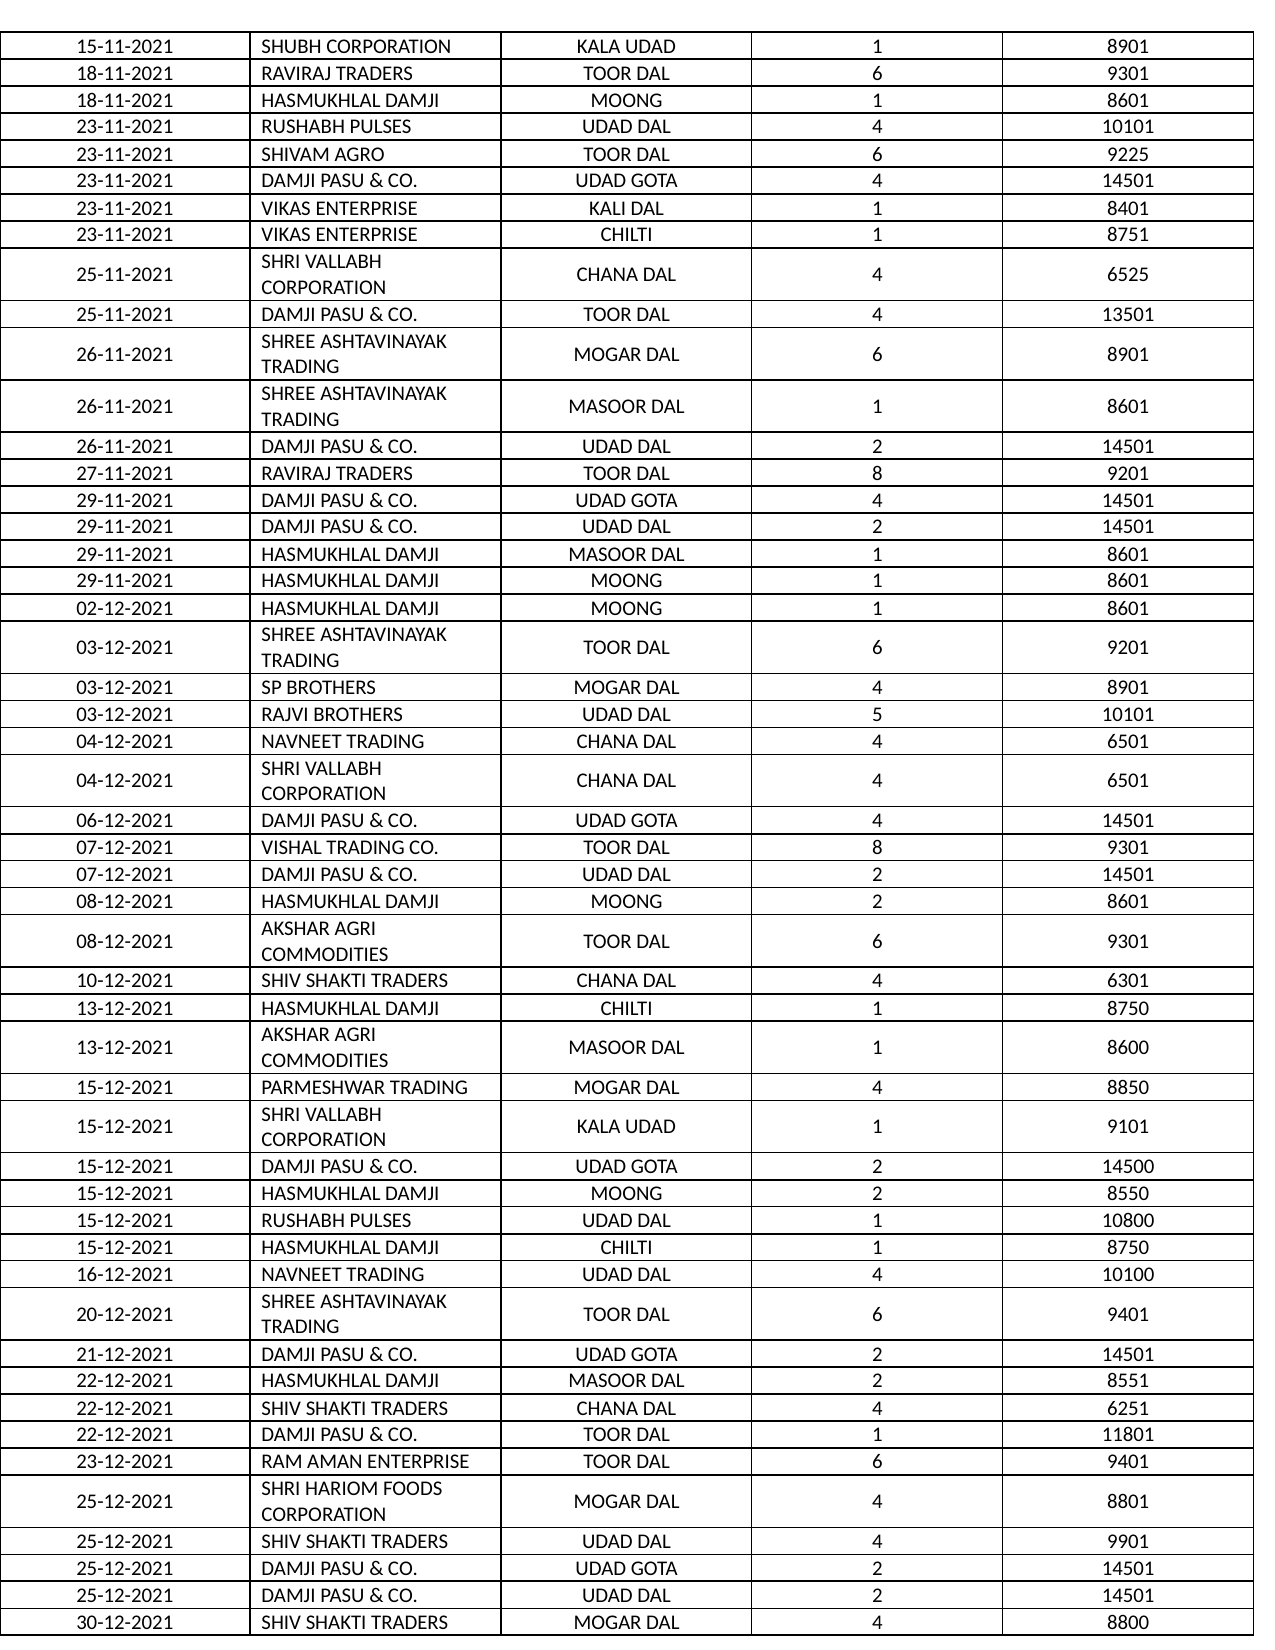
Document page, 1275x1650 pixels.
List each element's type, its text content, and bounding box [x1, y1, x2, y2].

table_cell UDAD GOTA [502, 1555, 751, 1580]
table_cell 4 [752, 249, 1002, 299]
table_cell 4 [752, 114, 1002, 139]
table_cell NAVNEET TRADING [251, 1261, 500, 1287]
table_cell DAMJI PASU & CO. [251, 433, 500, 458]
table_cell TOOR DAL [502, 915, 751, 966]
table_cell 8601 [1003, 888, 1253, 914]
table_cell UDAD DAL [502, 861, 751, 887]
table_cell RAVIRAJ TRADERS [251, 460, 500, 485]
table_cell 26-11-2021 [1, 328, 249, 379]
table_cell 25-12-2021 [1, 1528, 249, 1553]
table_cell 6525 [1003, 249, 1253, 299]
table_cell 1 [752, 568, 1002, 593]
table_cell 14501 [1003, 168, 1253, 193]
table_cell VIKAS ENTERPRISE [251, 222, 500, 247]
table_cell 2 [752, 888, 1002, 914]
table_cell MOGAR DAL [502, 328, 751, 379]
table_cell HASMUKHLAL DAMJI [251, 888, 500, 914]
table_cell SHIVAM AGRO [251, 141, 500, 166]
table_cell 2 [752, 1582, 1002, 1607]
table_cell 2 [752, 433, 1002, 458]
table_cell 9101 [1003, 1101, 1253, 1152]
table_cell 4 [752, 1528, 1002, 1553]
table_cell 13-12-2021 [1, 1022, 249, 1072]
table_cell 6 [752, 141, 1002, 166]
table_cell SHUBH CORPORATION [251, 33, 500, 58]
table_cell RUSHABH PULSES [251, 1207, 500, 1233]
table_cell SP BROTHERS [251, 674, 500, 699]
table_cell DAMJI PASU & CO. [251, 807, 500, 833]
table_cell 1 [752, 1022, 1002, 1072]
table_cell UDAD DAL [502, 114, 751, 139]
table_cell 9901 [1003, 1528, 1253, 1553]
table_cell 14501 [1003, 433, 1253, 458]
table_cell SHIV SHAKTI TRADERS [251, 1609, 500, 1634]
table_cell 18-11-2021 [1, 87, 249, 112]
table_cell VIKAS ENTERPRISE [251, 195, 500, 220]
table_cell DAMJI PASU & CO. [251, 861, 500, 887]
table_cell 03-12-2021 [1, 622, 249, 672]
table_cell 18-11-2021 [1, 60, 249, 85]
table_cell 4 [752, 1395, 1002, 1420]
table_cell UDAD GOTA [502, 1341, 751, 1366]
table_cell 6 [752, 328, 1002, 379]
table_cell 20-12-2021 [1, 1288, 249, 1339]
table_cell DAMJI PASU & CO. [251, 1555, 500, 1580]
table_cell CHILTI [502, 1235, 751, 1260]
table_cell TOOR DAL [502, 301, 751, 326]
table_cell 14501 [1003, 807, 1253, 833]
table_cell HASMUKHLAL DAMJI [251, 595, 500, 620]
table_cell 9301 [1003, 60, 1253, 85]
table_cell 4 [752, 1609, 1002, 1634]
table_cell 10101 [1003, 701, 1253, 726]
table_cell 16-12-2021 [1, 1261, 249, 1287]
table_cell 8550 [1003, 1181, 1253, 1206]
table_cell UDAD DAL [502, 701, 751, 726]
table_cell 1 [752, 33, 1002, 58]
table_cell 22-12-2021 [1, 1368, 249, 1393]
table_cell UDAD DAL [502, 1528, 751, 1553]
table_cell CHANA DAL [502, 728, 751, 753]
table_cell 26-11-2021 [1, 381, 249, 431]
table_cell 1 [752, 195, 1002, 220]
table_cell 2 [752, 1368, 1002, 1393]
table_cell HASMUKHLAL DAMJI [251, 1368, 500, 1393]
table_cell 10800 [1003, 1207, 1253, 1233]
table_cell MOONG [502, 1181, 751, 1206]
table_cell RAVIRAJ TRADERS [251, 60, 500, 85]
table_cell 8551 [1003, 1368, 1253, 1393]
table_cell 25-12-2021 [1, 1555, 249, 1580]
table_cell MOGAR DAL [502, 1074, 751, 1099]
table_cell 4 [752, 728, 1002, 753]
table_cell 2 [752, 861, 1002, 887]
table_cell 23-11-2021 [1, 114, 249, 139]
table_cell AKSHAR AGRI COMMODITIES [251, 915, 500, 966]
table_cell UDAD GOTA [502, 807, 751, 833]
table_cell 14501 [1003, 1555, 1253, 1580]
table_cell MOGAR DAL [502, 1476, 751, 1526]
table_cell 8750 [1003, 1235, 1253, 1260]
table_cell 14501 [1003, 1582, 1253, 1607]
table_cell 29-11-2021 [1, 487, 249, 512]
table_cell MOONG [502, 568, 751, 593]
table_cell KALA UDAD [502, 33, 751, 58]
table_cell HASMUKHLAL DAMJI [251, 87, 500, 112]
table_cell SHIV SHAKTI TRADERS [251, 968, 500, 993]
table_cell 25-12-2021 [1, 1476, 249, 1526]
table_cell 4 [752, 487, 1002, 512]
table_cell NAVNEET TRADING [251, 728, 500, 753]
table_cell 1 [752, 1235, 1002, 1260]
table_cell UDAD DAL [502, 1261, 751, 1287]
table_cell SHREE ASHTAVINAYAK TRADING [251, 328, 500, 379]
table_cell 29-11-2021 [1, 568, 249, 593]
table_cell 15-12-2021 [1, 1207, 249, 1233]
table_cell SHREE ASHTAVINAYAK TRADING [251, 622, 500, 672]
table_cell 1 [752, 595, 1002, 620]
table_cell 15-12-2021 [1, 1235, 249, 1260]
table_cell SHRI HARIOM FOODS CORPORATION [251, 1476, 500, 1526]
table_cell 8601 [1003, 381, 1253, 431]
table_cell 4 [752, 1074, 1002, 1099]
table_cell 4 [752, 1476, 1002, 1526]
table_cell 25-12-2021 [1, 1582, 249, 1607]
table_cell 07-12-2021 [1, 861, 249, 887]
table_cell CHANA DAL [502, 249, 751, 299]
table_cell 9301 [1003, 835, 1253, 860]
table_cell AKSHAR AGRI COMMODITIES [251, 1022, 500, 1072]
table_cell 8850 [1003, 1074, 1253, 1099]
table_cell 29-11-2021 [1, 514, 249, 539]
table_cell MOONG [502, 595, 751, 620]
table_cell TOOR DAL [502, 1422, 751, 1447]
table_cell 8901 [1003, 33, 1253, 58]
table_cell MASOOR DAL [502, 381, 751, 431]
table_cell 1 [752, 1422, 1002, 1447]
table_cell 15-11-2021 [1, 33, 249, 58]
table_cell 8401 [1003, 195, 1253, 220]
table_cell 30-12-2021 [1, 1609, 249, 1634]
table_cell DAMJI PASU & CO. [251, 1153, 500, 1179]
table_cell HASMUKHLAL DAMJI [251, 1181, 500, 1206]
table_cell 25-11-2021 [1, 249, 249, 299]
table_cell HASMUKHLAL DAMJI [251, 541, 500, 566]
table_cell 03-12-2021 [1, 701, 249, 726]
table_cell 8601 [1003, 541, 1253, 566]
table_cell TOOR DAL [502, 622, 751, 672]
table_cell 8751 [1003, 222, 1253, 247]
table_cell TOOR DAL [502, 1288, 751, 1339]
table_cell DAMJI PASU & CO. [251, 168, 500, 193]
table_cell 8 [752, 460, 1002, 485]
table_cell 9201 [1003, 622, 1253, 672]
table_cell CHANA DAL [502, 1395, 751, 1420]
table_cell 2 [752, 1181, 1002, 1206]
table_cell VISHAL TRADING CO. [251, 835, 500, 860]
table_cell 6 [752, 622, 1002, 672]
table_cell 15-12-2021 [1, 1101, 249, 1152]
table_cell 29-11-2021 [1, 541, 249, 566]
table_cell 4 [752, 1261, 1002, 1287]
table_cell DAMJI PASU & CO. [251, 1341, 500, 1366]
table_cell 9301 [1003, 915, 1253, 966]
table_cell 14501 [1003, 487, 1253, 512]
table_cell 8901 [1003, 328, 1253, 379]
table_cell 2 [752, 1555, 1002, 1580]
table_cell 8601 [1003, 568, 1253, 593]
table_cell 15-12-2021 [1, 1074, 249, 1099]
table_cell 11801 [1003, 1422, 1253, 1447]
table_cell MOONG [502, 888, 751, 914]
table_cell 8 [752, 835, 1002, 860]
table_cell DAMJI PASU & CO. [251, 514, 500, 539]
table_cell HASMUKHLAL DAMJI [251, 1235, 500, 1260]
table_cell SHIV SHAKTI TRADERS [251, 1528, 500, 1553]
table_cell UDAD DAL [502, 1207, 751, 1233]
table_cell 4 [752, 168, 1002, 193]
table_cell 15-12-2021 [1, 1153, 249, 1179]
table_cell 8601 [1003, 595, 1253, 620]
table_cell UDAD GOTA [502, 487, 751, 512]
table_cell 15-12-2021 [1, 1181, 249, 1206]
table_cell 8750 [1003, 995, 1253, 1020]
table_cell 1 [752, 995, 1002, 1020]
table_cell DAMJI PASU & CO. [251, 1582, 500, 1607]
table_cell KALI DAL [502, 195, 751, 220]
table_cell CHILTI [502, 995, 751, 1020]
table_cell 6 [752, 1288, 1002, 1339]
table_cell MASOOR DAL [502, 541, 751, 566]
table_cell MOGAR DAL [502, 1609, 751, 1634]
table_cell 04-12-2021 [1, 755, 249, 806]
table_cell 23-11-2021 [1, 195, 249, 220]
table_cell 22-12-2021 [1, 1395, 249, 1420]
table_cell 9225 [1003, 141, 1253, 166]
table_cell MOONG [502, 87, 751, 112]
table_cell 23-11-2021 [1, 141, 249, 166]
table_cell 03-12-2021 [1, 674, 249, 699]
table_cell 13501 [1003, 301, 1253, 326]
table_cell 2 [752, 1341, 1002, 1366]
table_cell 14500 [1003, 1153, 1253, 1179]
table_cell 14501 [1003, 861, 1253, 887]
table_cell 07-12-2021 [1, 835, 249, 860]
table_cell 21-12-2021 [1, 1341, 249, 1366]
table_cell MASOOR DAL [502, 1022, 751, 1072]
table_cell 23-11-2021 [1, 222, 249, 247]
table_cell 8901 [1003, 674, 1253, 699]
table_cell 14501 [1003, 1341, 1253, 1366]
table_cell 1 [752, 1101, 1002, 1152]
table_cell 06-12-2021 [1, 807, 249, 833]
table_cell 8800 [1003, 1609, 1253, 1634]
table_cell 23-12-2021 [1, 1449, 249, 1474]
table_cell 6501 [1003, 755, 1253, 806]
table_cell 04-12-2021 [1, 728, 249, 753]
table_cell 4 [752, 968, 1002, 993]
table_cell CHANA DAL [502, 755, 751, 806]
table_cell 9401 [1003, 1449, 1253, 1474]
table_cell 1 [752, 541, 1002, 566]
table_cell 23-11-2021 [1, 168, 249, 193]
table_cell 4 [752, 807, 1002, 833]
table_cell DAMJI PASU & CO. [251, 301, 500, 326]
table_cell 9401 [1003, 1288, 1253, 1339]
table_cell SHRI VALLABH CORPORATION [251, 1101, 500, 1152]
table_cell KALA UDAD [502, 1101, 751, 1152]
table_cell PARMESHWAR TRADING [251, 1074, 500, 1099]
table_cell 8801 [1003, 1476, 1253, 1526]
table_cell 02-12-2021 [1, 595, 249, 620]
table_cell 4 [752, 301, 1002, 326]
table_cell RAM AMAN ENTERPRISE [251, 1449, 500, 1474]
table_cell UDAD GOTA [502, 168, 751, 193]
table_cell HASMUKHLAL DAMJI [251, 995, 500, 1020]
table_cell 10100 [1003, 1261, 1253, 1287]
table_cell 2 [752, 514, 1002, 539]
table_cell 5 [752, 701, 1002, 726]
table_cell 4 [752, 674, 1002, 699]
table_cell 1 [752, 222, 1002, 247]
table_cell UDAD DAL [502, 433, 751, 458]
table_cell 6501 [1003, 728, 1253, 753]
table_cell RAJVI BROTHERS [251, 701, 500, 726]
table_cell 27-11-2021 [1, 460, 249, 485]
table_cell TOOR DAL [502, 460, 751, 485]
table_cell CHILTI [502, 222, 751, 247]
table_cell TOOR DAL [502, 141, 751, 166]
table_cell UDAD DAL [502, 1582, 751, 1607]
table_cell 25-11-2021 [1, 301, 249, 326]
table_cell 6 [752, 1449, 1002, 1474]
table_cell 8601 [1003, 87, 1253, 112]
table_cell 8600 [1003, 1022, 1253, 1072]
table_cell RUSHABH PULSES [251, 114, 500, 139]
table_cell UDAD DAL [502, 514, 751, 539]
table_cell 6 [752, 60, 1002, 85]
table_cell 9201 [1003, 460, 1253, 485]
table_cell 4 [752, 755, 1002, 806]
table_cell DAMJI PASU & CO. [251, 1422, 500, 1447]
table_cell 1 [752, 1207, 1002, 1233]
table_cell UDAD GOTA [502, 1153, 751, 1179]
table_cell 08-12-2021 [1, 888, 249, 914]
table_cell TOOR DAL [502, 835, 751, 860]
table_cell 13-12-2021 [1, 995, 249, 1020]
table_cell 6251 [1003, 1395, 1253, 1420]
table_cell SHREE ASHTAVINAYAK TRADING [251, 381, 500, 431]
table_cell TOOR DAL [502, 1449, 751, 1474]
table_cell 10-12-2021 [1, 968, 249, 993]
table_cell 1 [752, 87, 1002, 112]
table_cell 22-12-2021 [1, 1422, 249, 1447]
table_cell HASMUKHLAL DAMJI [251, 568, 500, 593]
table_cell 14501 [1003, 514, 1253, 539]
table_cell 26-11-2021 [1, 433, 249, 458]
table_cell DAMJI PASU & CO. [251, 487, 500, 512]
table_cell 10101 [1003, 114, 1253, 139]
table_cell SHREE ASHTAVINAYAK TRADING [251, 1288, 500, 1339]
table_cell 2 [752, 1153, 1002, 1179]
table_cell 08-12-2021 [1, 915, 249, 966]
table_cell 1 [752, 381, 1002, 431]
table_cell SHRI VALLABH CORPORATION [251, 249, 500, 299]
table_cell MOGAR DAL [502, 674, 751, 699]
table_cell SHIV SHAKTI TRADERS [251, 1395, 500, 1420]
table_cell MASOOR DAL [502, 1368, 751, 1393]
table_cell 6 [752, 915, 1002, 966]
table_cell TOOR DAL [502, 60, 751, 85]
table_cell 6301 [1003, 968, 1253, 993]
table_cell SHRI VALLABH CORPORATION [251, 755, 500, 806]
table_cell CHANA DAL [502, 968, 751, 993]
